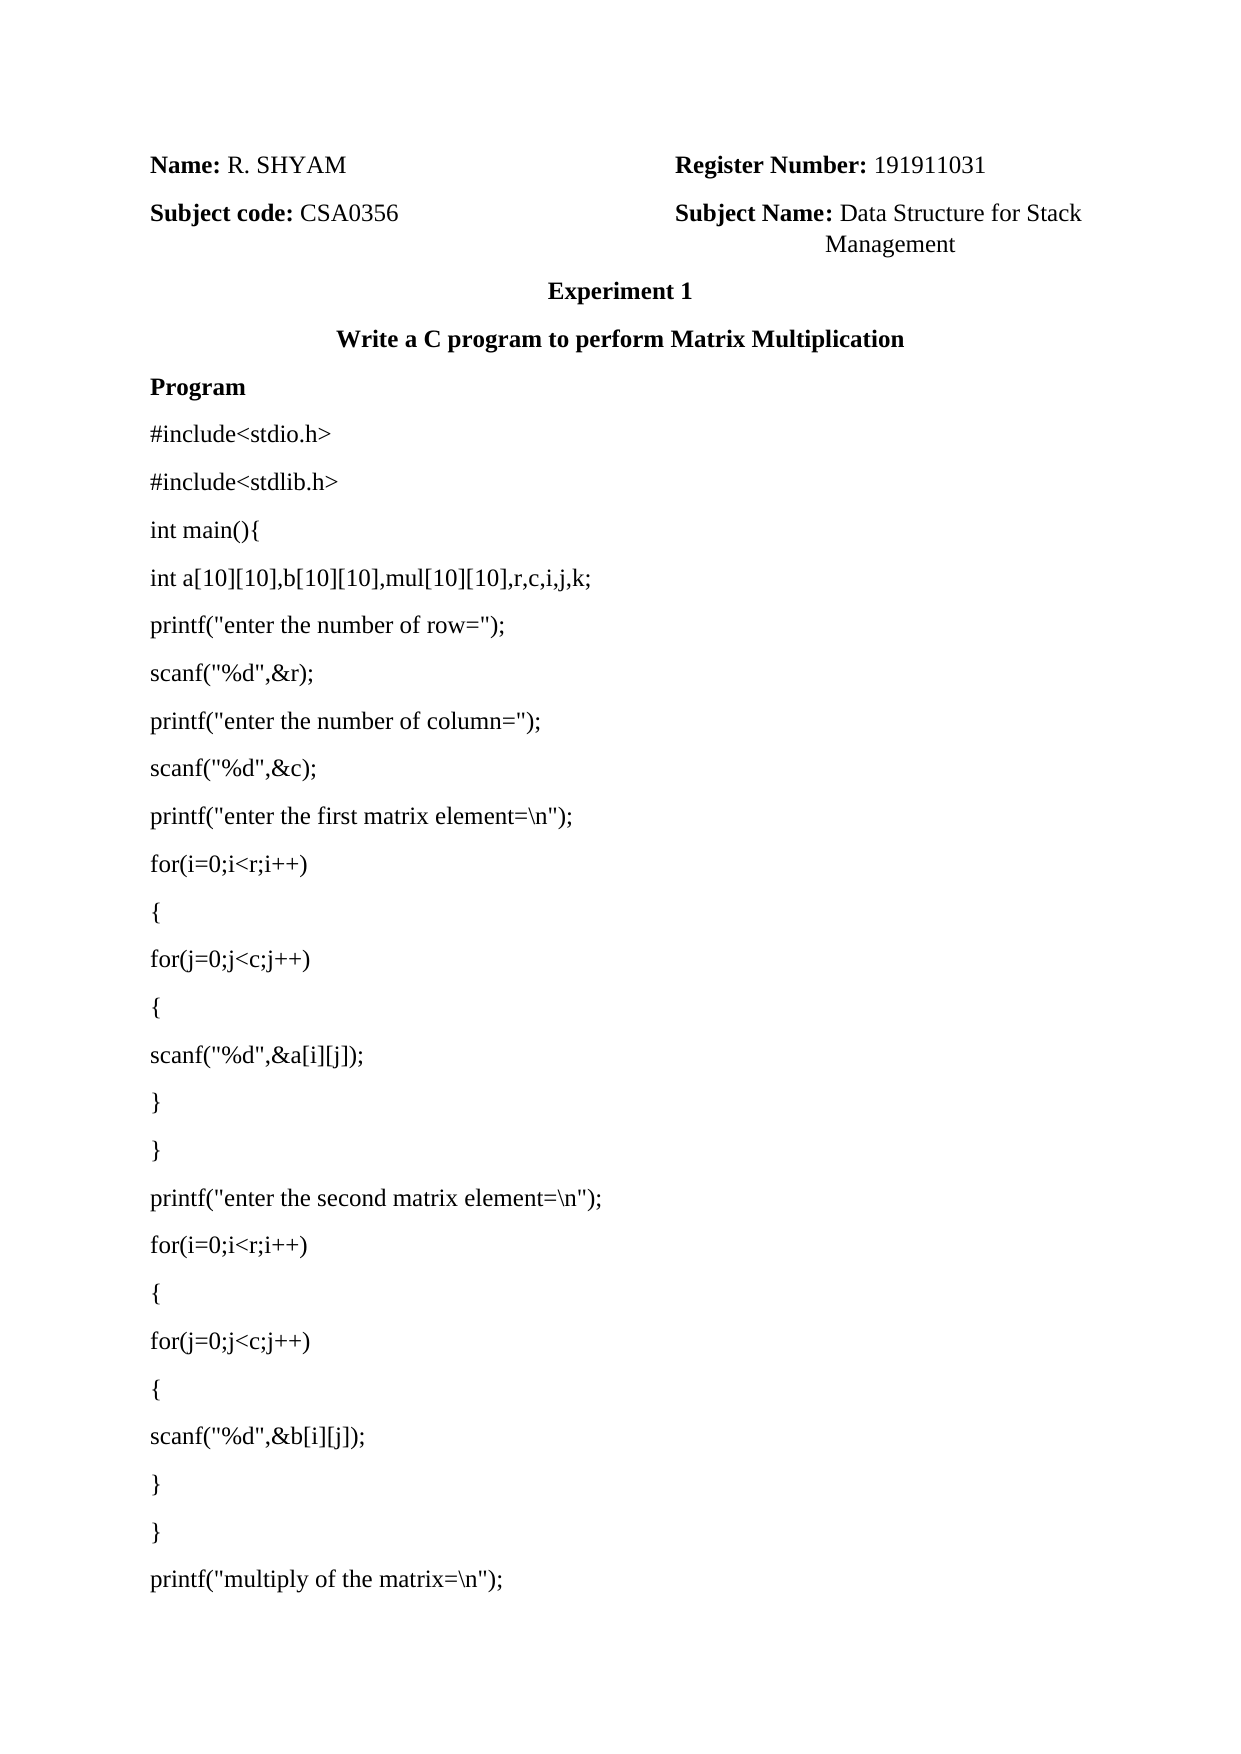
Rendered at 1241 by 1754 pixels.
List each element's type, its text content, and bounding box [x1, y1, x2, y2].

text printf("enter the number of column="); [150, 706, 1090, 734]
text Name: R. SHYAM Register Number: 191911031 [150, 150, 1090, 179]
text Program [150, 372, 1090, 401]
text Subject code: CSA0356 Subject Name : Data Structure for Stack Management [150, 198, 1090, 257]
text scanf("%d",&r); [150, 658, 1090, 687]
text scanf("%d",&c); [150, 753, 1090, 782]
text scanf("%d",&b[i][j]); [150, 1421, 1090, 1450]
text printf("enter the first matrix element=\n"); [150, 801, 1090, 830]
text Write a C program to perform Matrix Multiplication [150, 324, 1090, 353]
text int a[10][10],b[10][10],mul[10][10],r,c,i,j,k; [150, 563, 1090, 591]
text #include<stdlib.h> [150, 467, 1090, 496]
text scanf("%d",&a[i][j]); [150, 1040, 1090, 1068]
text } [150, 1469, 1090, 1498]
text { [150, 897, 1090, 925]
text for(i=0;i<r;i++) [150, 1231, 1090, 1259]
text } [150, 1517, 1090, 1546]
text } [150, 1087, 1090, 1116]
text for(i=0;i<r;i++) [150, 849, 1090, 878]
text { [150, 992, 1090, 1021]
text printf("enter the number of row="); [150, 610, 1090, 639]
text printf("enter the second matrix element=\n"); [150, 1183, 1090, 1212]
text for(j=0;j<c;j++) [150, 944, 1090, 973]
text Experiment 1 [150, 276, 1090, 305]
text { [150, 1374, 1090, 1402]
text { [150, 1278, 1090, 1307]
text int main(){ [150, 515, 1090, 544]
text printf("multiply of the matrix=\n"); [150, 1564, 1090, 1593]
text } [150, 1135, 1090, 1164]
text #include<stdio.h> [150, 419, 1090, 448]
text for(j=0;j<c;j++) [150, 1326, 1090, 1355]
